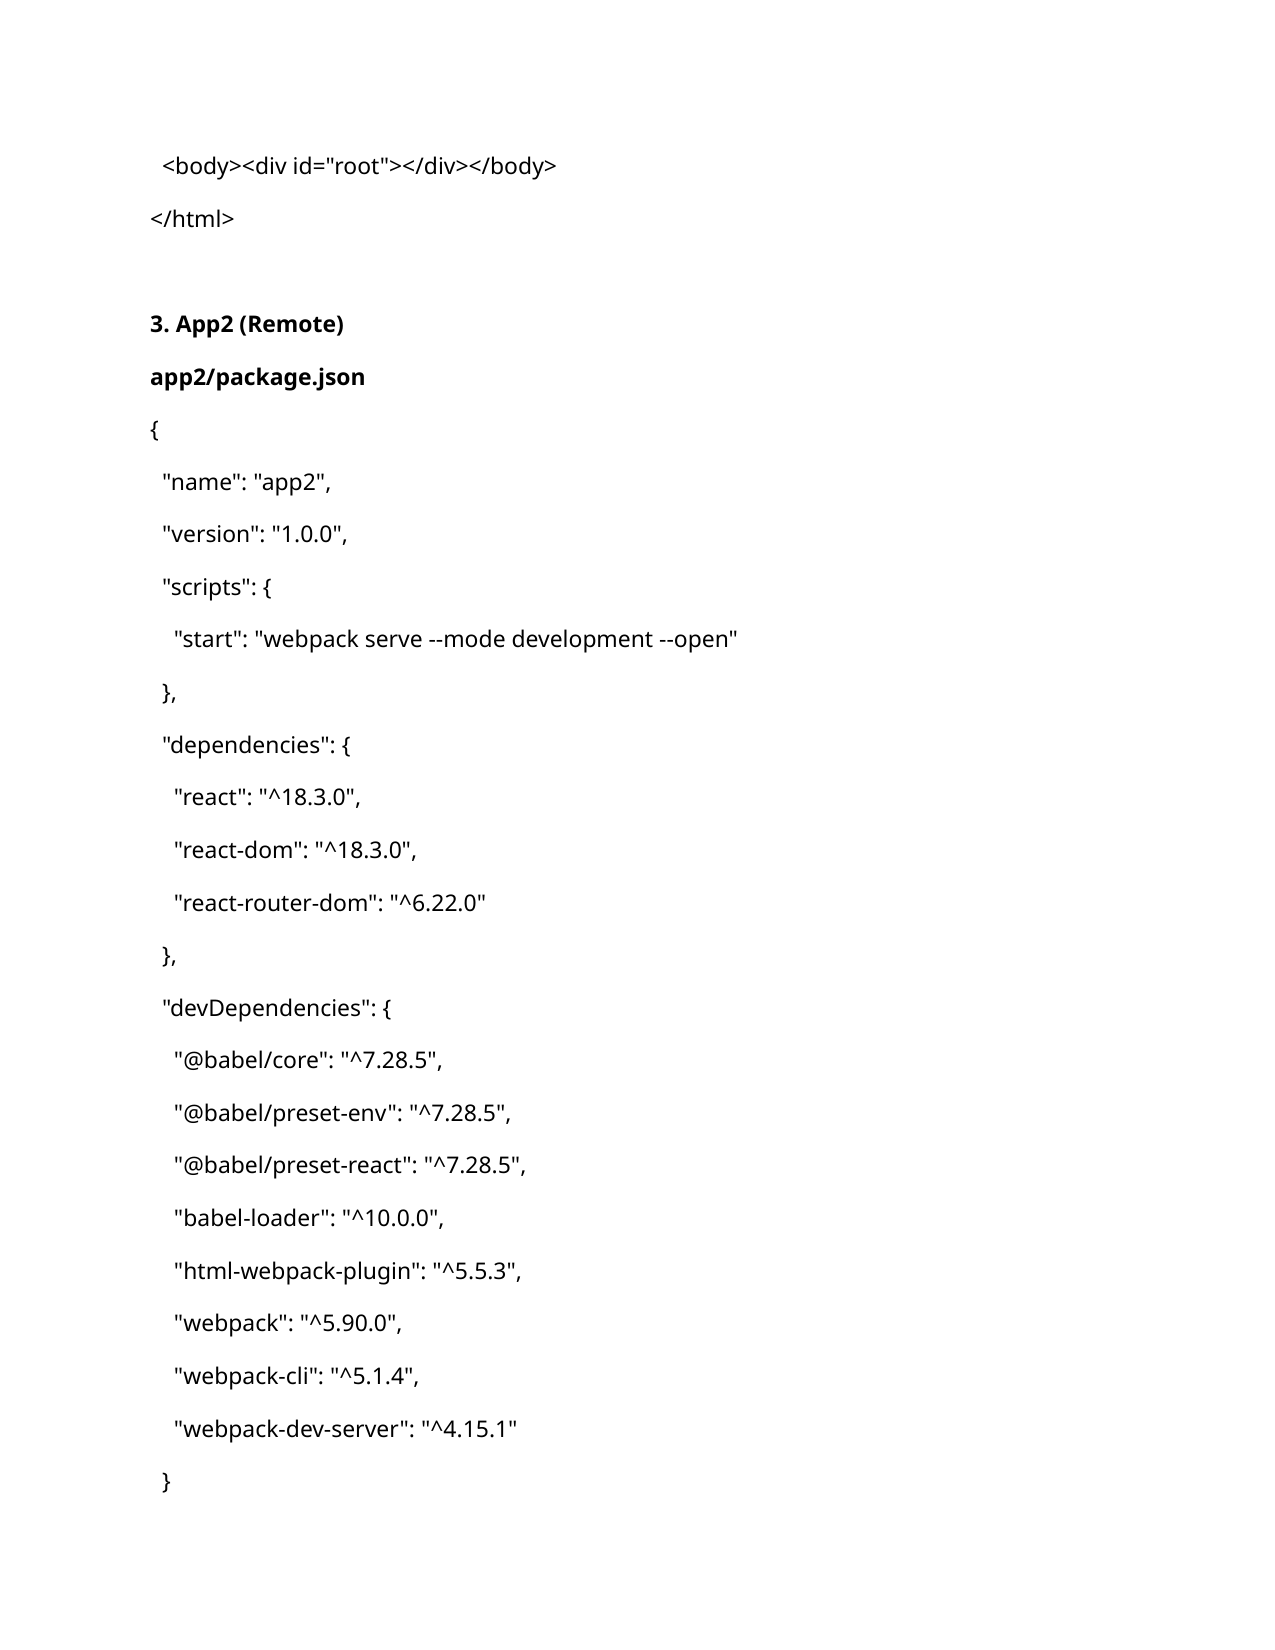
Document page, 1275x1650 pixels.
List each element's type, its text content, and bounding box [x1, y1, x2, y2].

text "webpack": "^5.90.0", [150, 1307, 1125, 1338]
text "react-dom": "^18.3.0", [150, 834, 1125, 865]
text "devDependencies": { [150, 992, 1125, 1023]
text "html-webpack-plugin": "^5.5.3", [150, 1255, 1125, 1286]
text "react": "^18.3.0", [150, 781, 1125, 812]
text "@babel/preset-react": "^7.28.5", [150, 1149, 1125, 1181]
text "@babel/preset-env": "^7.28.5", [150, 1097, 1125, 1128]
text "babel-loader": "^10.0.0", [150, 1202, 1125, 1233]
text "version": "1.0.0", [150, 518, 1125, 549]
text "name": "app2", [150, 466, 1125, 497]
text "@babel/core": "^7.28.5", [150, 1044, 1125, 1076]
text "react-router-dom": "^6.22.0" [150, 886, 1125, 918]
text app2/package.json [150, 360, 1125, 392]
text "start": "webpack serve --mode development --open" [150, 623, 1125, 655]
text </html> [150, 203, 1125, 234]
text 3. App2 (Remote) [150, 308, 1125, 339]
text "webpack-dev-server": "^4.15.1" [150, 1412, 1125, 1444]
text } [150, 1465, 1125, 1496]
text }, [150, 939, 1125, 970]
text }, [150, 676, 1125, 707]
text <body><div id="root"></div></body> [150, 150, 1125, 181]
text "dependencies": { [150, 729, 1125, 760]
text "webpack-cli": "^5.1.4", [150, 1360, 1125, 1391]
text { [150, 413, 1125, 444]
text "scripts": { [150, 571, 1125, 602]
